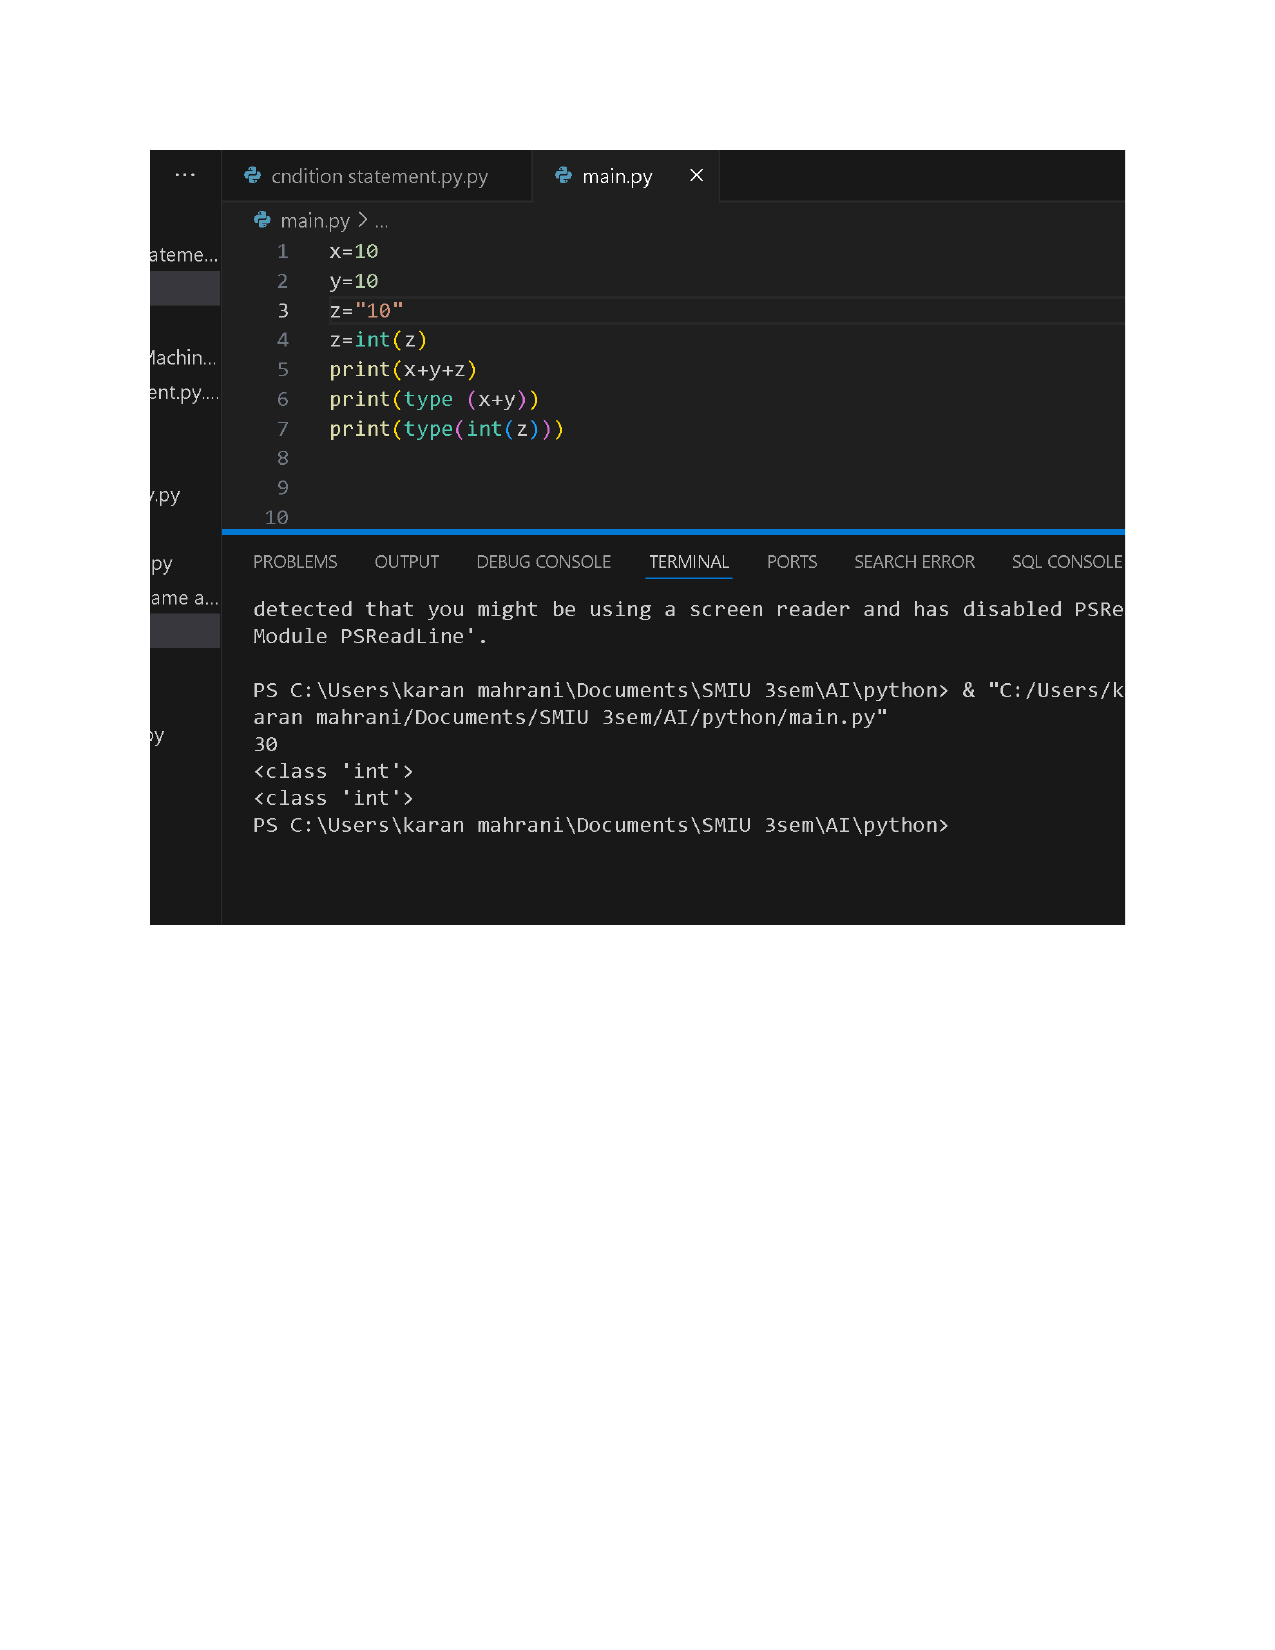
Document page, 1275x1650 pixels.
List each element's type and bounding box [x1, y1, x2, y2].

picture [150, 150, 1125, 925]
